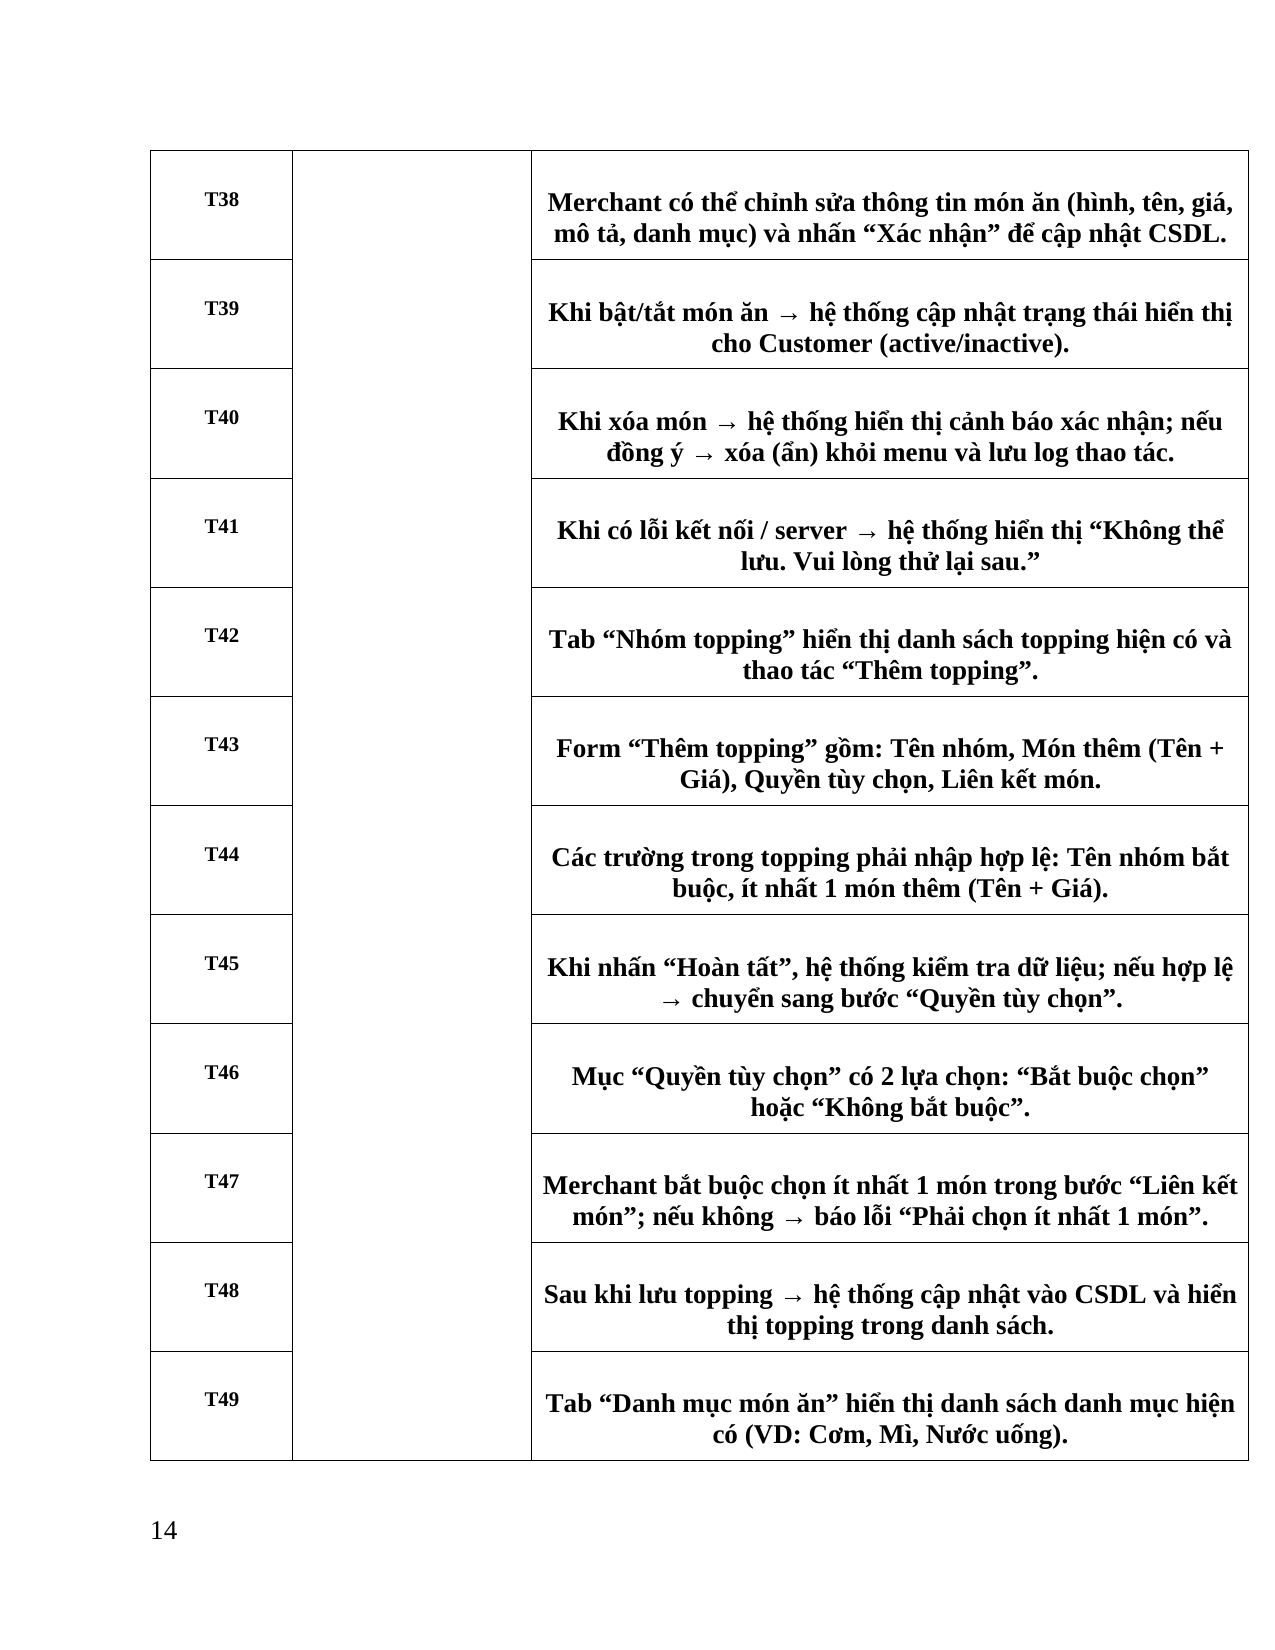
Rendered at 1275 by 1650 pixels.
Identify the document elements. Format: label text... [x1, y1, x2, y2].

table_cell T45 [151, 915, 292, 1023]
table_cell Tab “Nhóm topping” hiển thị danh sách topping hiện có và thao tác “Thêm topping”. [532, 588, 1248, 696]
table_cell Sau khi lưu topping → hệ thống cập nhật vào CSDL và hiển thị topping trong danh sách. [532, 1243, 1248, 1351]
table_cell Merchant có thể chỉnh sửa thông tin món ăn (hình, tên, giá, mô tả, danh mục) và nhấn “Xác nhận” để cập nhật CSDL. [532, 151, 1248, 259]
table_cell T46 [151, 1024, 292, 1132]
table_cell T39 [151, 260, 292, 368]
table_cell T42 [151, 588, 292, 696]
table_cell Merchant bắt buộc chọn ít nhất 1 món trong bước “Liên kết món”; nếu không → báo lỗi “Phải chọn ít nhất 1 món”. [532, 1134, 1248, 1242]
table_cell T38 [151, 151, 292, 259]
table_cell Khi xóa món → hệ thống hiển thị cảnh báo xác nhận; nếu đồng ý → xóa (ẩn) khỏi menu và lưu log thao tác. [532, 369, 1248, 477]
table_cell Mục “Quyền tùy chọn” có 2 lựa chọn: “Bắt buộc chọn” hoặc “Không bắt buộc”. [532, 1024, 1248, 1132]
table_cell T49 [151, 1352, 292, 1460]
table_cell T44 [151, 806, 292, 914]
table_cell T48 [151, 1243, 292, 1351]
table_cell T43 [151, 697, 292, 805]
table_cell Khi bật/tắt món ăn → hệ thống cập nhật trạng thái hiển thị cho Customer (active/inactive). [532, 260, 1248, 368]
table_cell Form “Thêm topping” gồm: Tên nhóm, Món thêm (Tên + Giá), Quyền tùy chọn, Liên kết món. [532, 697, 1248, 805]
table_cell T41 [151, 479, 292, 587]
table_cell T40 [151, 369, 292, 477]
table_cell T47 [151, 1134, 292, 1242]
table_cell Khi nhấn “Hoàn tất”, hệ thống kiểm tra dữ liệu; nếu hợp lệ → chuyển sang bước “Quyền tùy chọn”. [532, 915, 1248, 1023]
table_cell Các trường trong topping phải nhập hợp lệ: Tên nhóm bắt buộc, ít nhất 1 món thêm (Tên + Giá). [532, 806, 1248, 914]
table_cell Tab “Danh mục món ăn” hiển thị danh sách danh mục hiện có (VD: Cơm, Mì, Nước uống). [532, 1352, 1248, 1460]
table_cell Khi có lỗi kết nối / server → hệ thống hiển thị “Không thể lưu. Vui lòng thử lại sau.” [532, 479, 1248, 587]
